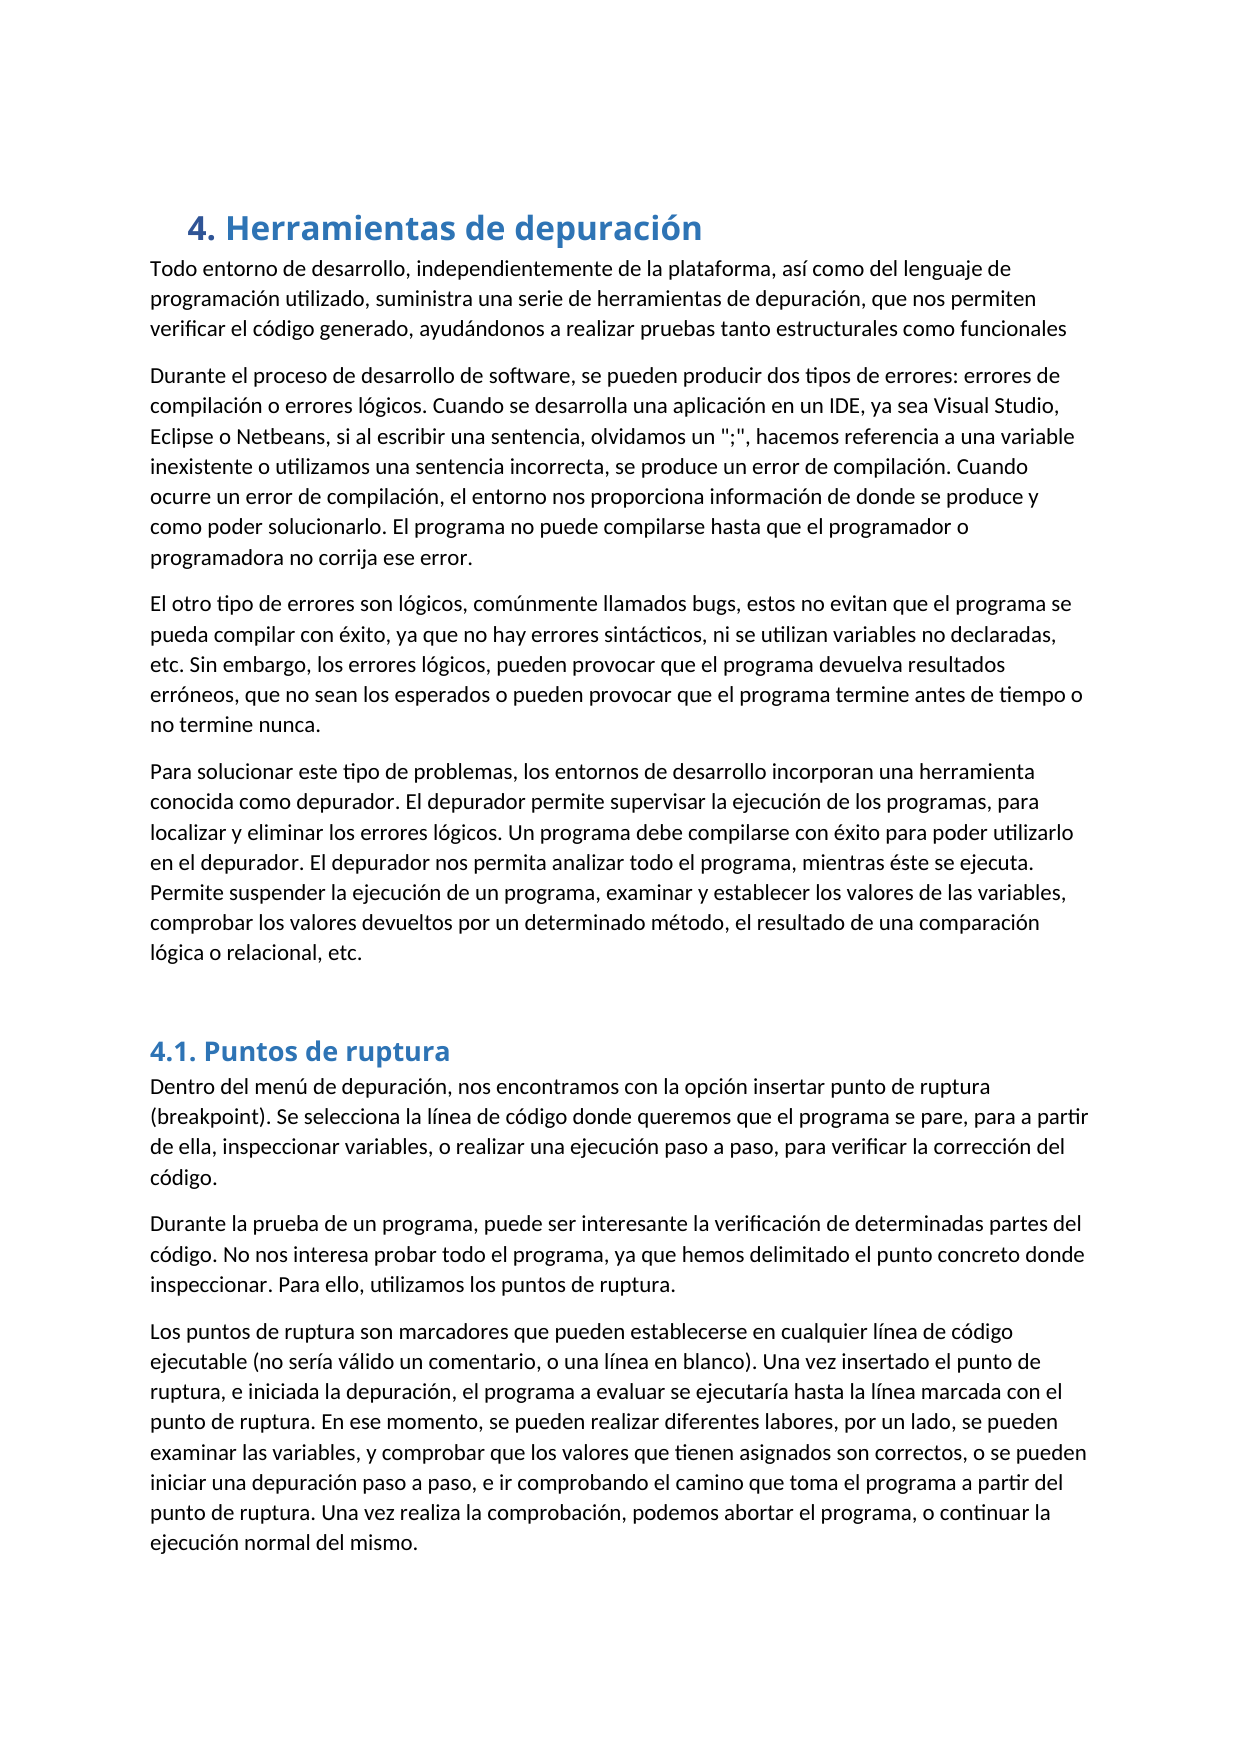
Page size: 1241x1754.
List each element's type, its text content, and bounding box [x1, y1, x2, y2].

text Dentro del menú de depuración, nos encontramos con la opción insertar punto de ruptura (breakpoint). Se selecciona la línea de código donde queremos que el programa se pare, para a partir de ella, inspeccionar variables, o realizar una ejecución paso a paso, para verificar la corrección del código. [150, 1072, 1090, 1191]
subtitle 4.1. Puntos de ruptura [150, 1032, 1090, 1069]
subtitle Herramientas de depuración [187, 205, 1090, 251]
text Durante el proceso de desarrollo de software, se pueden producir dos tipos de errores: errores de compilación o errores lógicos. Cuando se desarrolla una aplicación en un IDE, ya sea Visual Studio, Eclipse o Netbeans, si al escribir una sentencia, olvidamos un ";", hacemos referencia a una variable inexistente o utilizamos una sentencia incorrecta, se produce un error de compilación. Cuando ocurre un error de compilación, el entorno nos proporciona información de donde se produce y como poder solucionarlo. El programa no puede compilarse hasta que el programador o programadora no corrija ese error. [150, 361, 1090, 571]
text Todo entorno de desarrollo, independientemente de la plataforma, así como del lenguaje de programación utilizado, suministra una serie de herramientas de depuración, que nos permiten verificar el código generado, ayudándonos a realizar pruebas tanto estructurales como funcionales [150, 254, 1090, 343]
text Los puntos de ruptura son marcadores que pueden establecerse en cualquier línea de código ejecutable (no sería válido un comentario, o una línea en blanco). Una vez insertado el punto de ruptura, e iniciada la depuración, el programa a evaluar se ejecutaría hasta la línea marcada con el punto de ruptura. En ese momento, se pueden realizar diferentes labores, por un lado, se pueden examinar las variables, y comprobar que los valores que tienen asignados son correctos, o se pueden iniciar una depuración paso a paso, e ir comprobando el camino que toma el programa a partir del punto de ruptura. Una vez realiza la comprobación, podemos abortar el programa, o continuar la ejecución normal del mismo. [150, 1317, 1090, 1556]
text Para solucionar este tipo de problemas, los entornos de desarrollo incorporan una herramienta conocida como depurador. El depurador permite supervisar la ejecución de los programas, para localizar y eliminar los errores lógicos. Un programa debe compilarse con éxito para poder utilizarlo en el depurador. El depurador nos permita analizar todo el programa, mientras éste se ejecuta. Permite suspender la ejecución de un programa, examinar y establecer los valores de las variables, comprobar los valores devueltos por un determinado método, el resultado de una comparación lógica o relacional, etc. [150, 757, 1090, 967]
text El otro tipo de errores son lógicos, comúnmente llamados bugs, estos no evitan que el programa se pueda compilar con éxito, ya que no hay errores sintácticos, ni se utilizan variables no declaradas, etc. Sin embargo, los errores lógicos, pueden provocar que el programa devuelva resultados erróneos, que no sean los esperados o pueden provocar que el programa termine antes de tiempo o no termine nunca. [150, 589, 1090, 738]
text Durante la prueba de un programa, puede ser interesante la verificación de determinadas partes del código. No nos interesa probar todo el programa, ya que hemos delimitado el punto concreto donde inspeccionar. Para ello, utilizamos los puntos de ruptura. [150, 1209, 1090, 1298]
